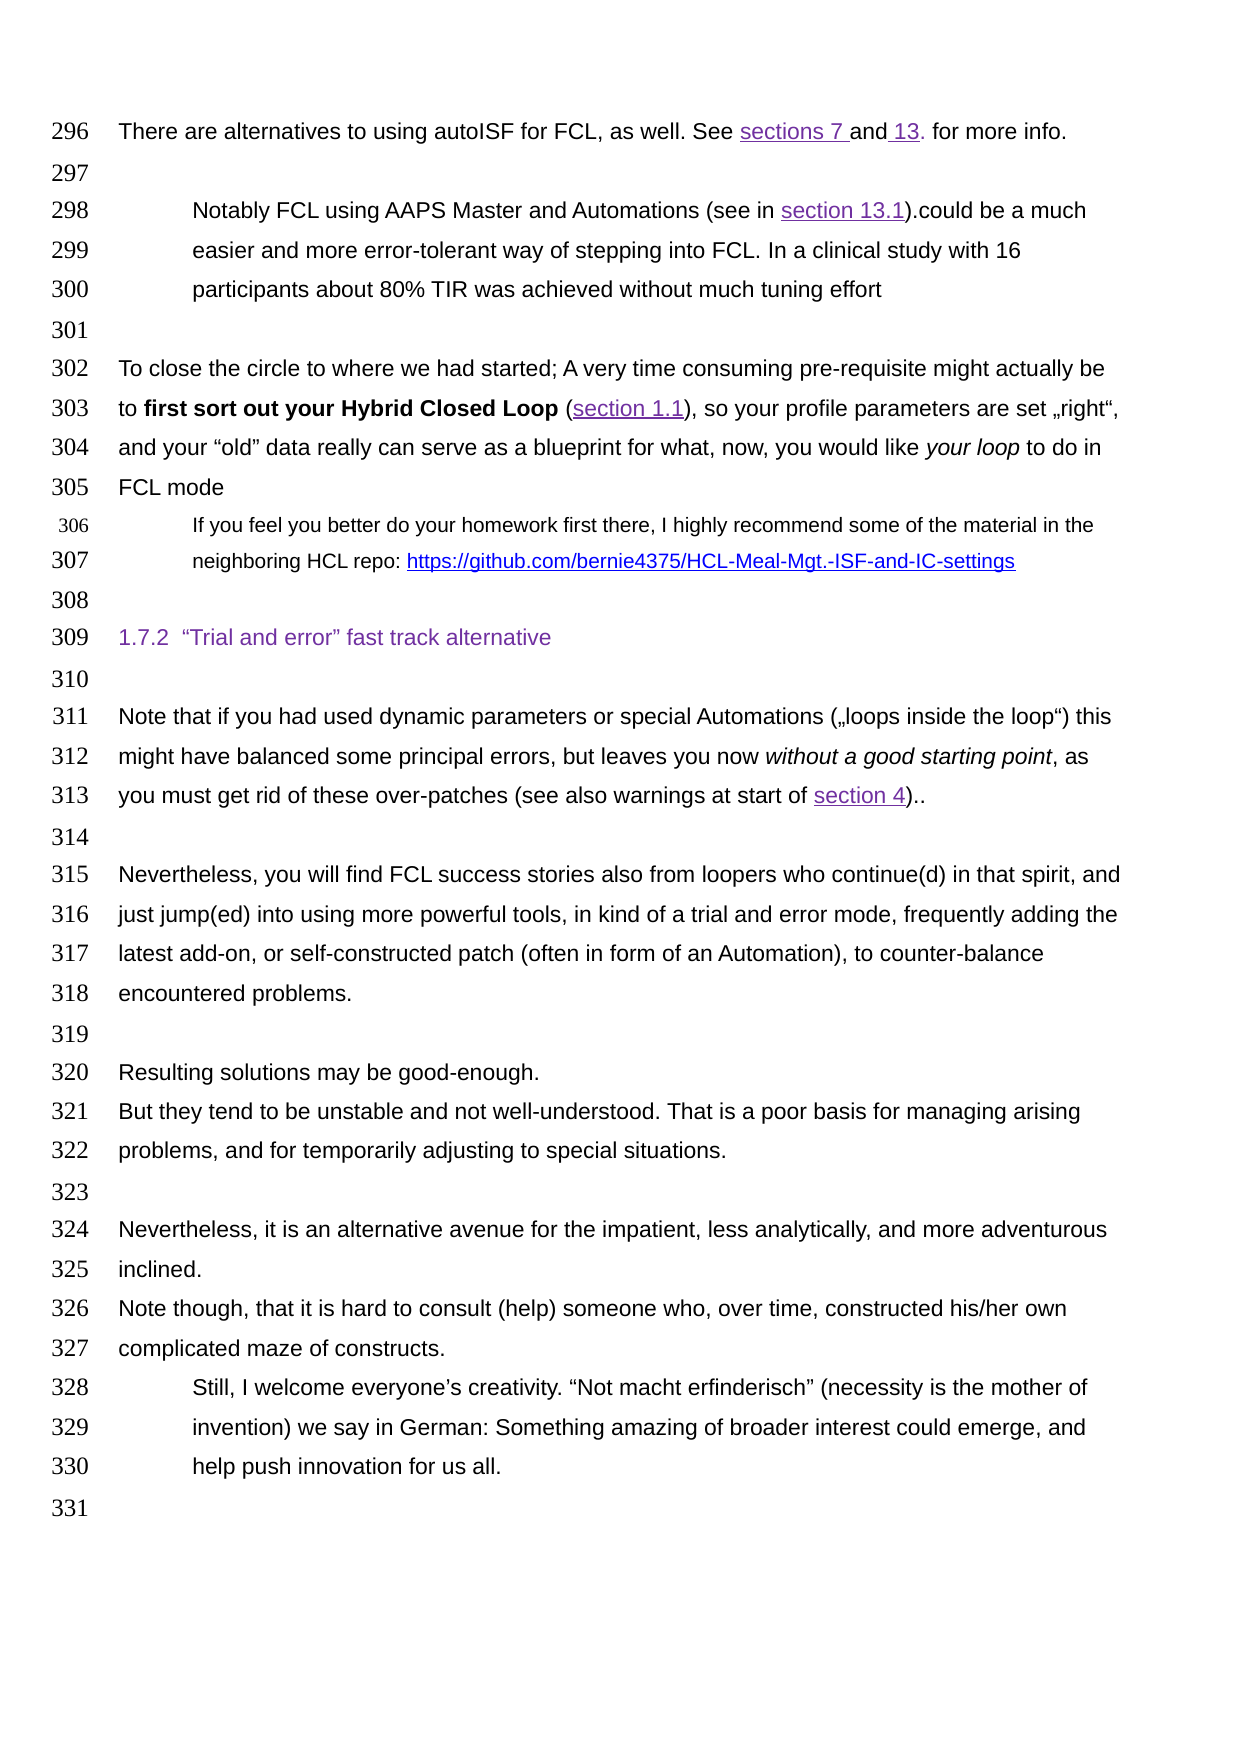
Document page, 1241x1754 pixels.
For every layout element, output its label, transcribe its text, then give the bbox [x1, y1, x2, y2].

text Nevertheless, it is an alternative avenue for the impatient, less analytically, and more adventurous inclined. [118, 1216, 1122, 1282]
text Resulting solutions may be good-enough. [118, 1058, 1122, 1085]
text Note that if you had used dynamic parameters or special Automations („loops inside the loop“) this might have balanced some principal errors, but leaves you now without a good starting point, as you must get rid of these over-patches (see also warnings at start of section 4).. [118, 703, 1122, 808]
text Nevertheless, you will find FCL success stories also from loopers who continue(d) in that spirit, and just jump(ed) into using more powerful tools, in kind of a trial and error mode, frequently adding the latest add-on, or self-constructed patch (often in form of an Automation), to counter-balance encountered problems. [118, 861, 1122, 1006]
text 1.7.2 “Trial and error” fast track alternative [118, 624, 1122, 651]
text To close the circle to where we had started; A very time consuming pre-requisite might actually be to first sort out your Hybrid Closed Loop (section 1.1), so your profile parameters are set „right“, and your “old” data really can serve as a blueprint for what, now, you would like your loop to do in FCL mode [118, 355, 1122, 500]
text Notably FCL using AAPS Master and Automations (see in section 13.1).could be a much easier and more error-tolerant way of stepping into FCL. In a clinical study with 16 participants about 80% TIR was achieved without much tuning effort [192, 197, 1122, 302]
text There are alternatives to using autoISF for FCL, as well. See sections 7 and 13. for more info. [118, 118, 1122, 144]
text But they tend to be unstable and not well-understood. That is a poor basis for managing arising problems, and for temporarily adjusting to special situations. [118, 1098, 1122, 1164]
text If you feel you better do your homework first there, I highly recommend some of the material in the neighboring HCL repo: https://github.com/bernie4375/HCL-Meal-Mgt.-ISF-and-IC-settings [192, 513, 1122, 573]
text Note though, that it is hard to consult (help) someone who, over time, constructed his/her own complicated maze of constructs. [118, 1295, 1122, 1361]
text Still, I welcome everyone’s creativity. “Not macht erfinderisch” (necessity is the mother of invention) we say in German: Something amazing of broader interest could emerge, and help push innovation for us all. [192, 1374, 1122, 1480]
